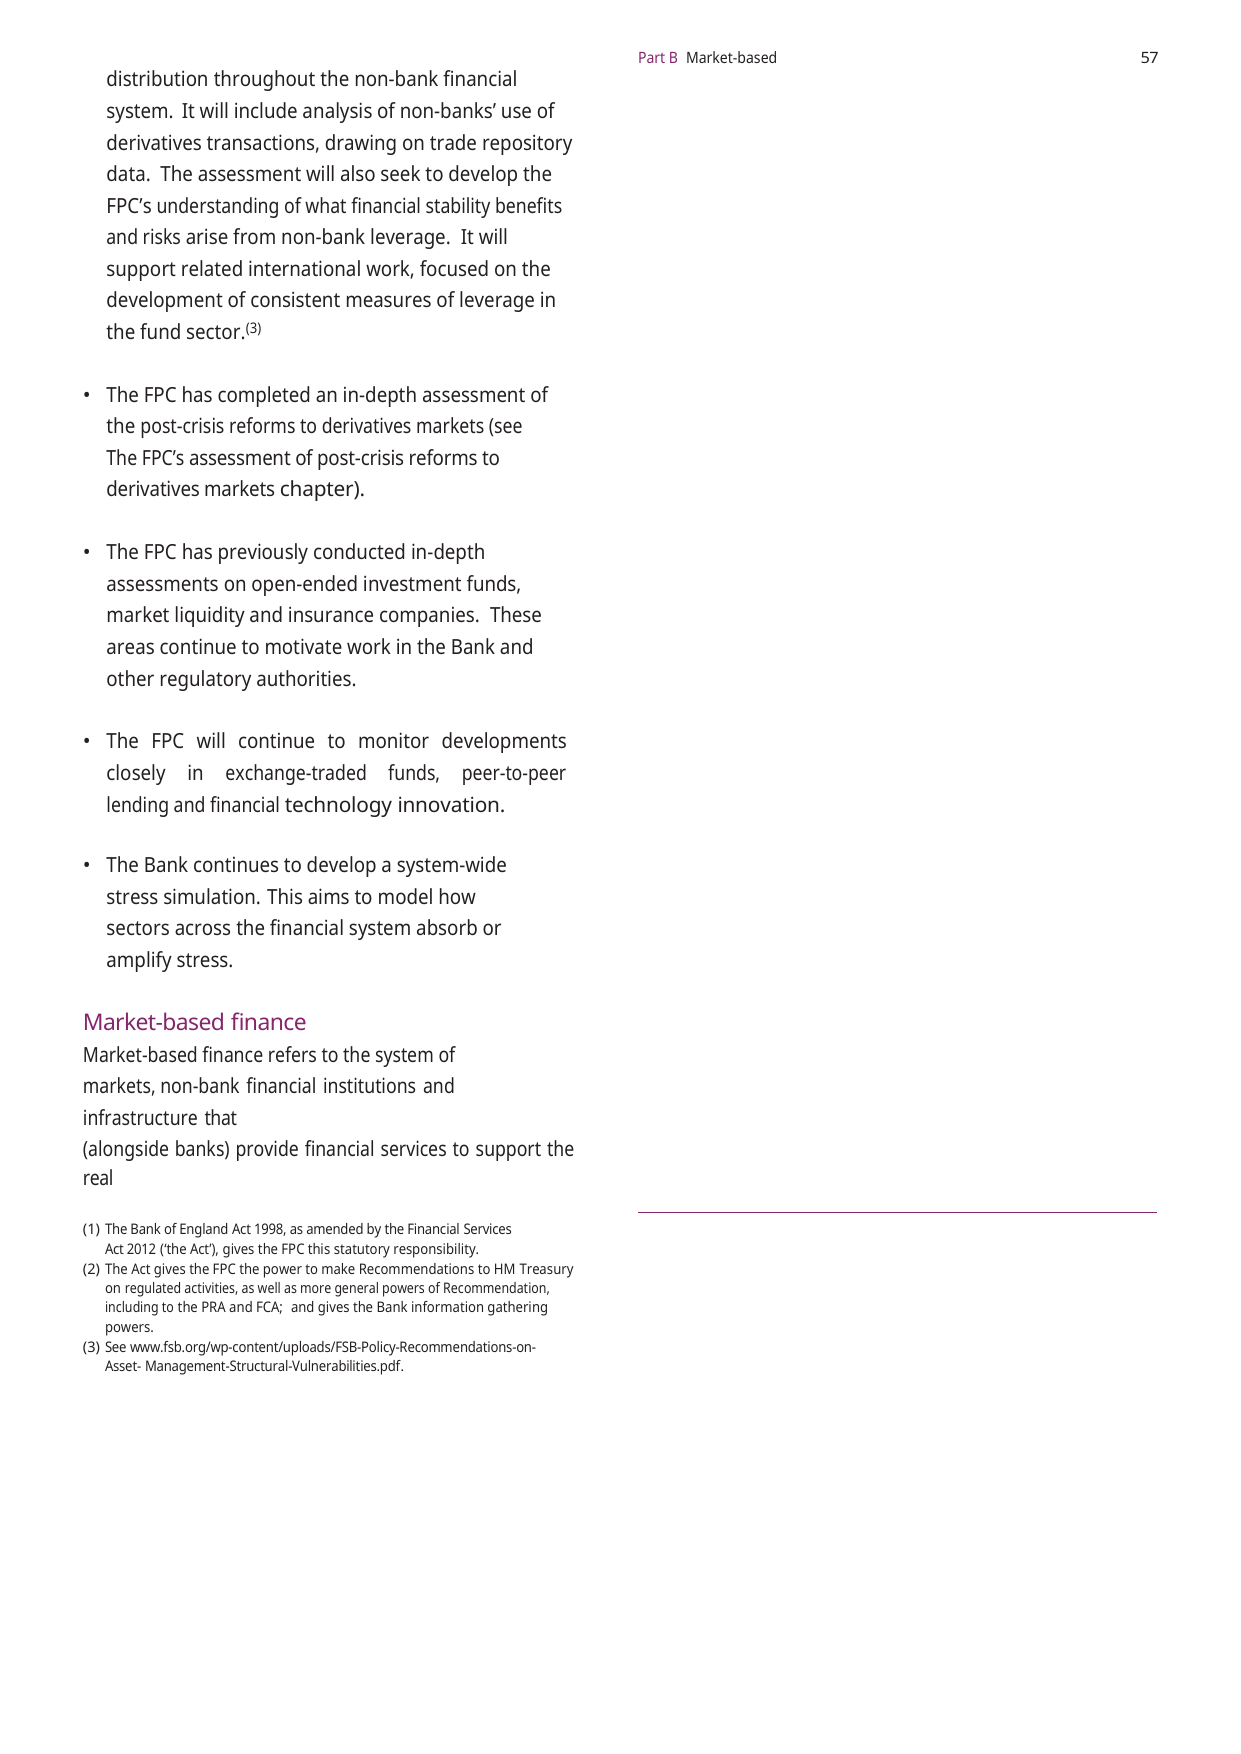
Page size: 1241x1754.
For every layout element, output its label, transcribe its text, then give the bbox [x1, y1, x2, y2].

text Market-based finance [83, 1006, 605, 1037]
list The FPC will continue to monitor developments closely in exchange-traded funds, peer-to-peer lending and financial technology innovation. [83, 727, 567, 818]
text (alongside banks) provide financial services to support the real [83, 1134, 605, 1191]
list The Act gives the FPC the power to make Recommendations to HM Treasury on regulated activities, as well as more general powers of Recommendation, including to the PRA and FCA; and gives the Bank information gathering powers. [83, 1258, 576, 1337]
list See www.fsb.org/wp-content/uploads/FSB-Policy-Recommendations-on-Asset- Management-Structural-Vulnerabilities.pdf. [83, 1337, 545, 1376]
text distribution throughout the non-bank financial system. It will include analysis of non-banks’ use of derivatives transactions, drawing on trade repository data. The assessment will also seek to develop the FPC’s understanding of what financial stability benefits and risks arise from non-bank leverage. It will support related international work, focused on the development of consistent measures of leverage in the fund sector.(3) [106, 64, 578, 346]
list The Bank of England Act 1998, as amended by the Financial Services Act 2012 (‘the Act’), gives the FPC this statutory responsibility. [83, 1219, 531, 1258]
list The FPC has previously conducted in-depth assessments on open-ended investment funds, market liquidity and insurance companies. These areas continue to motivate work in the Bank and other regulatory authorities. [83, 537, 577, 692]
list The Bank continues to develop a system-wide stress simulation. This aims to model how sectors across the financial system absorb or amplify stress. [83, 850, 537, 973]
text Market-based finance refers to the system of markets, non-bank financial institutions and infrastructure that [83, 1040, 509, 1131]
list The FPC has completed an in-depth assessment of the post-crisis reforms to derivatives markets (see The FPC’s assessment of post-crisis reforms to derivatives markets chapter). [83, 380, 551, 503]
